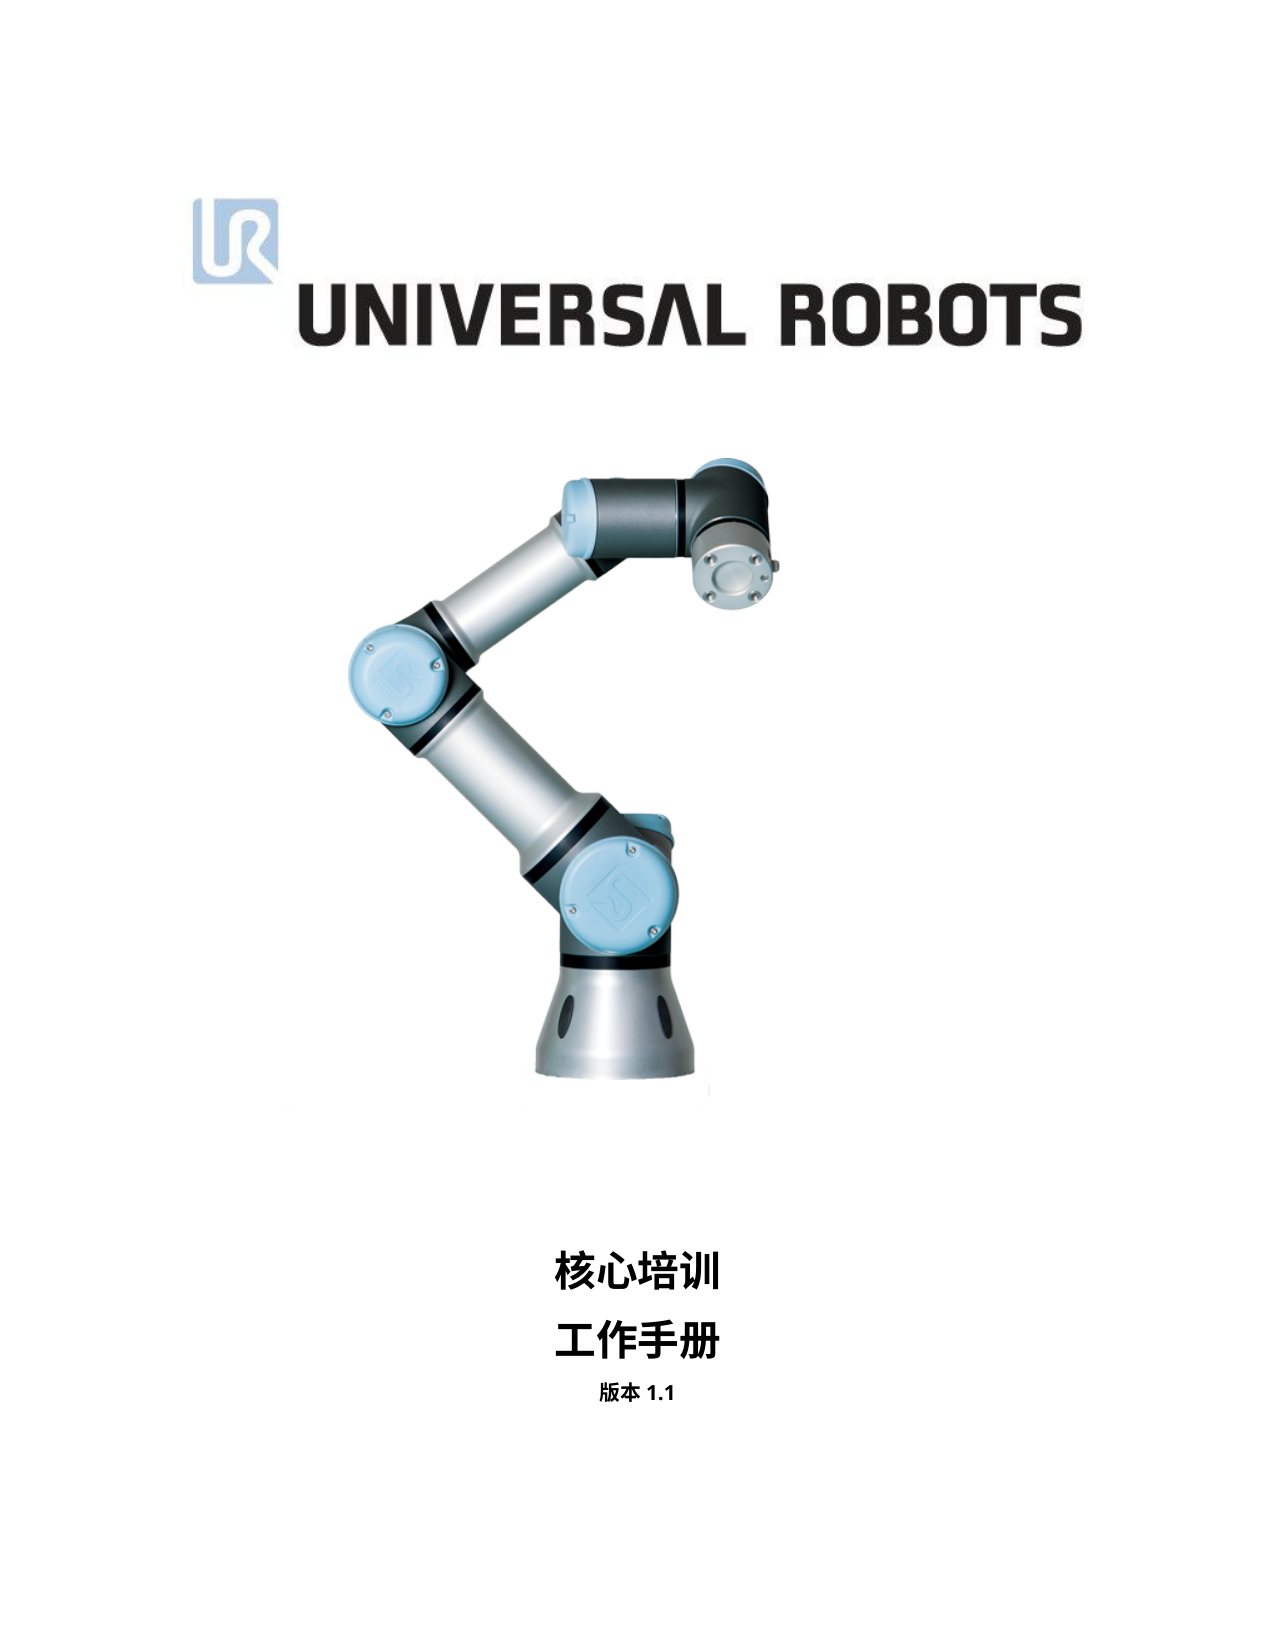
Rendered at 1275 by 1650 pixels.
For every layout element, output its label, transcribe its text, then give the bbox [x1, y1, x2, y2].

text 核心培训 [118, 1238, 1157, 1298]
picture [277, 458, 882, 1109]
text 版本 1.1 [118, 1376, 1157, 1406]
text 工作手册 [118, 1307, 1157, 1367]
picture [163, 177, 1112, 371]
